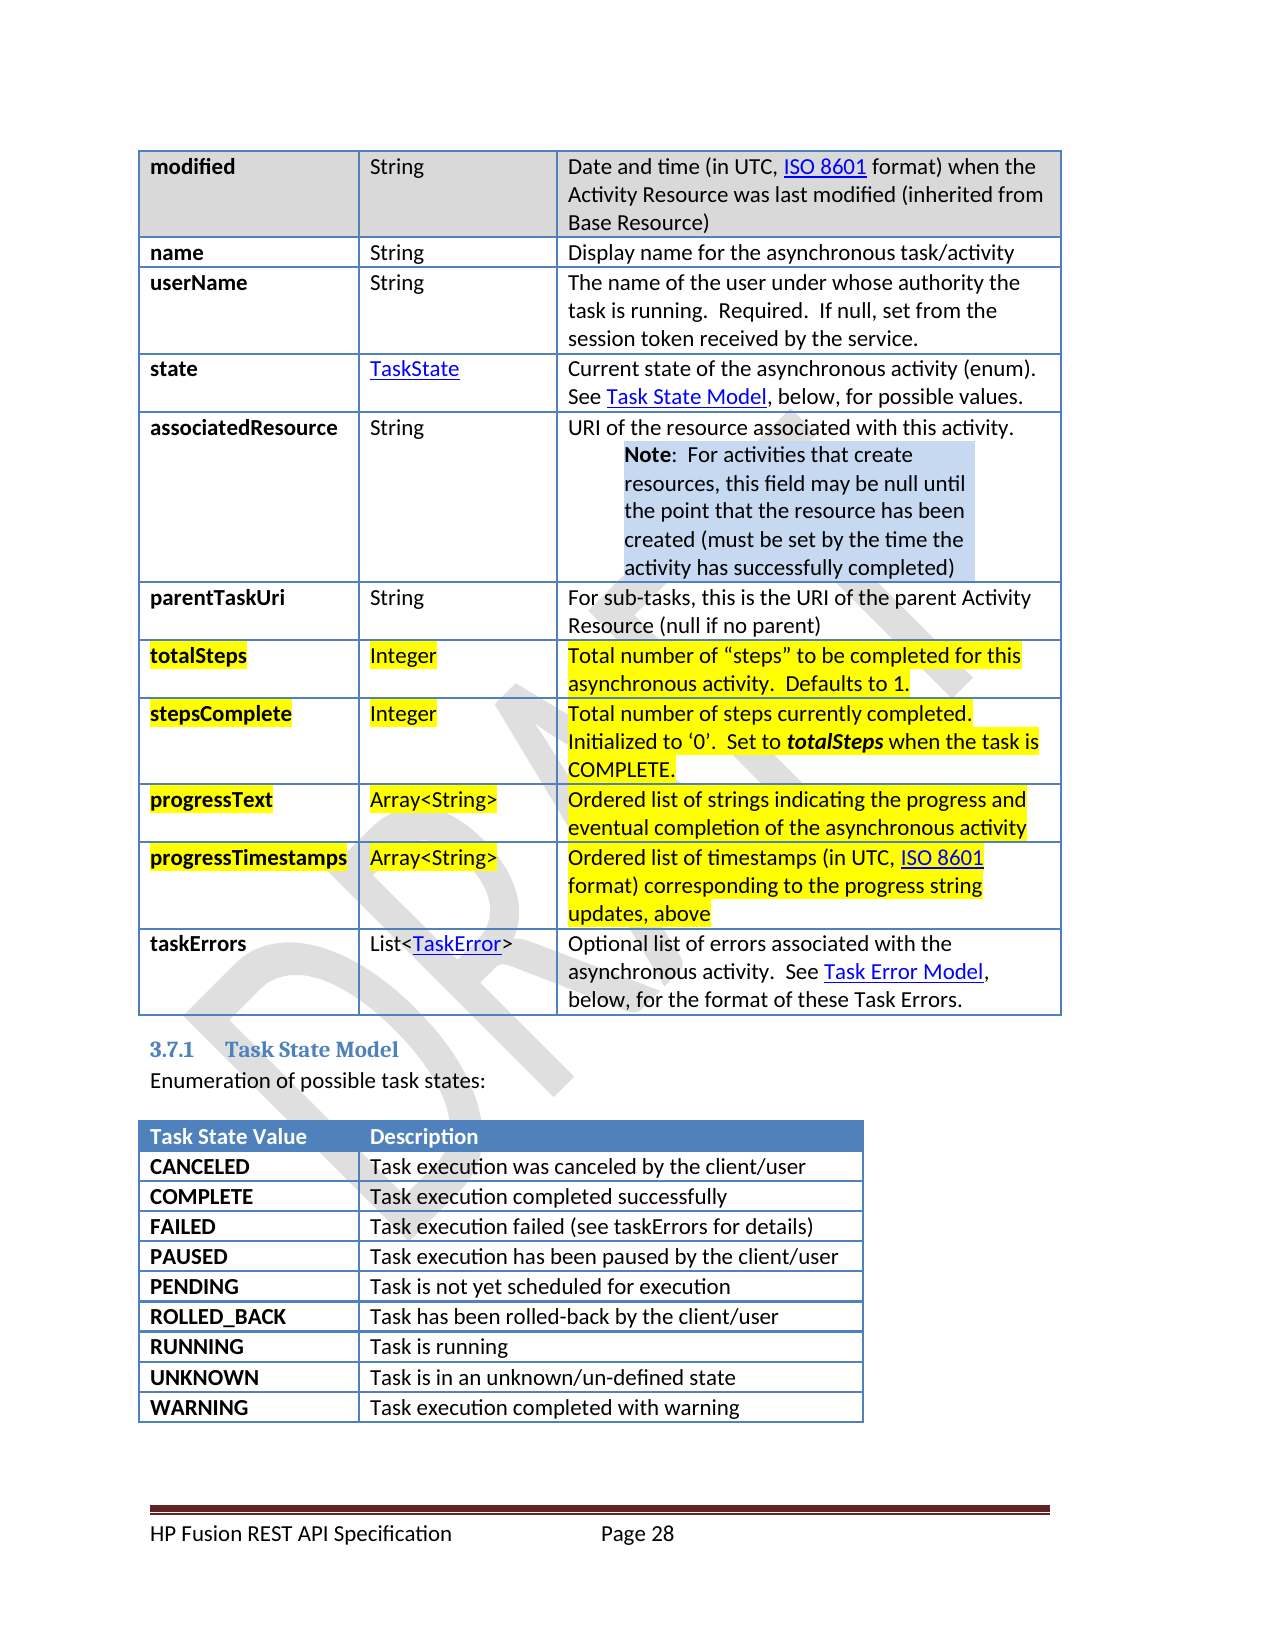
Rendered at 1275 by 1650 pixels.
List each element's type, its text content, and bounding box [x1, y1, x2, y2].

table_cell progressTimestamps [140, 843, 358, 927]
table_cell Task is in an unknown/un-defined state [360, 1363, 862, 1391]
table_cell Task is running [360, 1333, 862, 1361]
table_cell Total number of steps currently completed. Initialized to ‘0’. Set to totalSteps when the task is COMPLETE. [676, 699, 1060, 783]
table_cell The name of the user under whose authority the task is running. Required. If null, set from the session token received by the service. [558, 268, 1060, 352]
table_cell ROLLED_BACK [140, 1303, 358, 1330]
table_cell name [140, 238, 358, 266]
table_cell Task execution completed with warning [360, 1393, 862, 1421]
table_cell Task has been rolled-back by the client/user [360, 1303, 862, 1330]
table_header Task State Value [140, 1122, 358, 1150]
table_cell Total number of “steps” to be completed for this asynchronous activity. Defaults to 1. [910, 641, 1060, 697]
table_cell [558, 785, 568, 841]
table_cell progressText [140, 785, 358, 841]
table_cell associatedResource [140, 413, 358, 581]
table_cell URI of the resource associated with this activity. Note: For activities that create resources, this field may be null until the point that the resource has been created (must be set by the time the activity has successfully completed) [558, 413, 1060, 581]
table_cell modified [140, 152, 358, 236]
table_cell parentTaskUri [140, 583, 358, 639]
table_cell Array<String> [360, 785, 556, 841]
text Enumeration of possible task states: [150, 1067, 1050, 1095]
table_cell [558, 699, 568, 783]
table_cell RUNNING [140, 1333, 358, 1361]
table_cell String [360, 152, 556, 236]
table_cell String [360, 413, 556, 581]
table_cell Current state of the asynchronous activity (enum). See Task State Model, below, for possible values. [558, 355, 1060, 411]
table_cell Integer [360, 641, 556, 697]
table_cell Task execution was canceled by the client/user [360, 1152, 862, 1180]
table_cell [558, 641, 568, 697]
table_cell For sub-tasks, this is the URI of the parent Activity Resource (null if no parent) [558, 583, 1060, 639]
table_cell Task is not yet scheduled for execution [360, 1272, 862, 1300]
subtitle Task State Model [150, 1036, 1050, 1063]
table_cell Optional list of errors associated with the asynchronous activity. See Task Error Model, below, for the format of these Task Errors. [558, 930, 1060, 1013]
table_cell Task execution completed successfully [360, 1182, 862, 1210]
table_cell TaskState [360, 355, 556, 411]
table_cell state [140, 355, 358, 411]
table_cell Task execution has been paused by the client/user [360, 1242, 862, 1270]
table_cell userName [140, 268, 358, 352]
table_cell PENDING [140, 1272, 358, 1300]
table_header Description [360, 1122, 862, 1150]
table_cell Ordered list of timestamps (in UTC, ISO 8601 format) corresponding to the progress string updates, above [711, 843, 1060, 927]
table_cell stepsComplete [140, 699, 358, 783]
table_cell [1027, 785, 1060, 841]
table_cell taskErrors [140, 930, 358, 1013]
table_cell Date and time (in UTC, ISO 8601 format) when the Activity Resource was last modified (inherited from Base Resource) [558, 152, 1060, 236]
table_cell List<TaskError> [360, 930, 556, 1013]
table_cell FAILED [140, 1212, 358, 1240]
table_cell totalSteps [140, 641, 358, 697]
table_cell String [360, 268, 556, 352]
table_cell Task execution failed (see taskErrors for details) [360, 1212, 862, 1240]
table_cell String [360, 583, 556, 639]
table_cell COMPLETE [140, 1182, 358, 1210]
table_cell Integer [360, 699, 556, 783]
table_cell UNKNOWN [140, 1363, 358, 1391]
table_cell Array<String> [360, 843, 556, 927]
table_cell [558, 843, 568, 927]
table_cell WARNING [140, 1393, 358, 1421]
table_cell Display name for the asynchronous task/activity [558, 238, 1060, 266]
table_cell String [360, 238, 556, 266]
table_cell PAUSED [140, 1242, 358, 1270]
table_cell CANCELED [140, 1152, 358, 1180]
